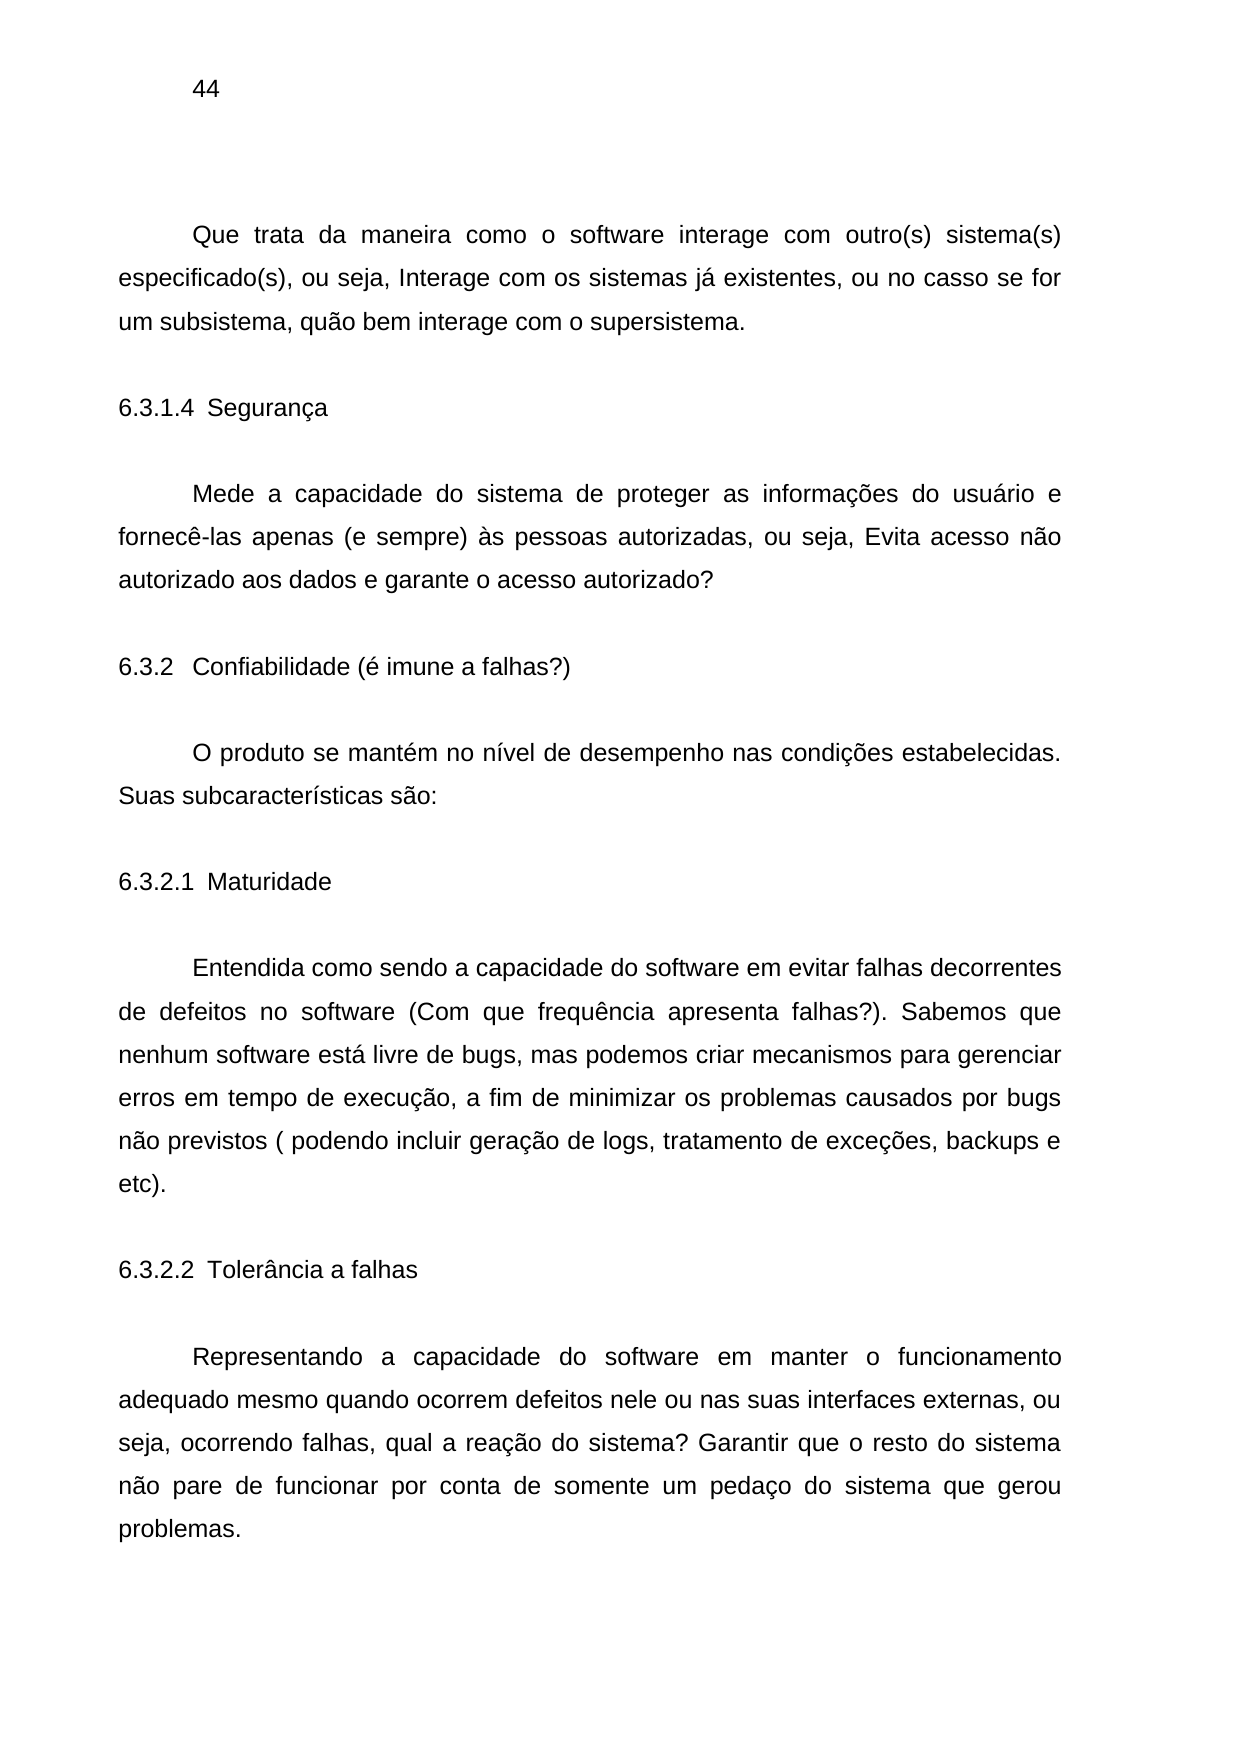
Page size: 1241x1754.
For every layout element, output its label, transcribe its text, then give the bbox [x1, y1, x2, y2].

text O produto se mantém no nível de desempenho nas condições estabelecidas. Suas subcaracterísticas são: [118, 738, 1063, 810]
text Representando a capacidade do software em manter o funcionamento adequado mesmo quando ocorrem defeitos nele ou nas suas interfaces externas, ou seja, ocorrendo falhas, qual a reação do sistema? Garantir que o resto do sistema não pare de funcionar por conta de somente um pedaço do sistema que gerou problemas. [118, 1342, 1063, 1543]
list Tolerância a falhas [118, 1255, 1063, 1284]
list Segurança [118, 393, 1063, 422]
list Confiabilidade (é imune a falhas?) [118, 652, 1063, 680]
text Mede a capacidade do sistema de proteger as informações do usuário e fornecê-las apenas (e sempre) às pessoas autorizadas, ou seja, Evita acesso não autorizado aos dados e garante o acesso autorizado? [118, 479, 1063, 594]
text Que trata da maneira como o software interage com outro(s) sistema(s) especificado(s), ou seja, Interage com os sistemas já existentes, ou no casso se for um subsistema, quão bem interage com o supersistema. [118, 220, 1063, 335]
list Maturidade [118, 867, 1063, 896]
text Entendida como sendo a capacidade do software em evitar falhas decorrentes de defeitos no software (Com que frequência apresenta falhas?). Sabemos que nenhum software está livre de bugs, mas podemos criar mecanismos para gerenciar erros em tempo de execução, a fim de minimizar os problemas causados por bugs não previstos ( podendo incluir geração de logs, tratamento de exceções, backups e etc). [118, 953, 1063, 1198]
